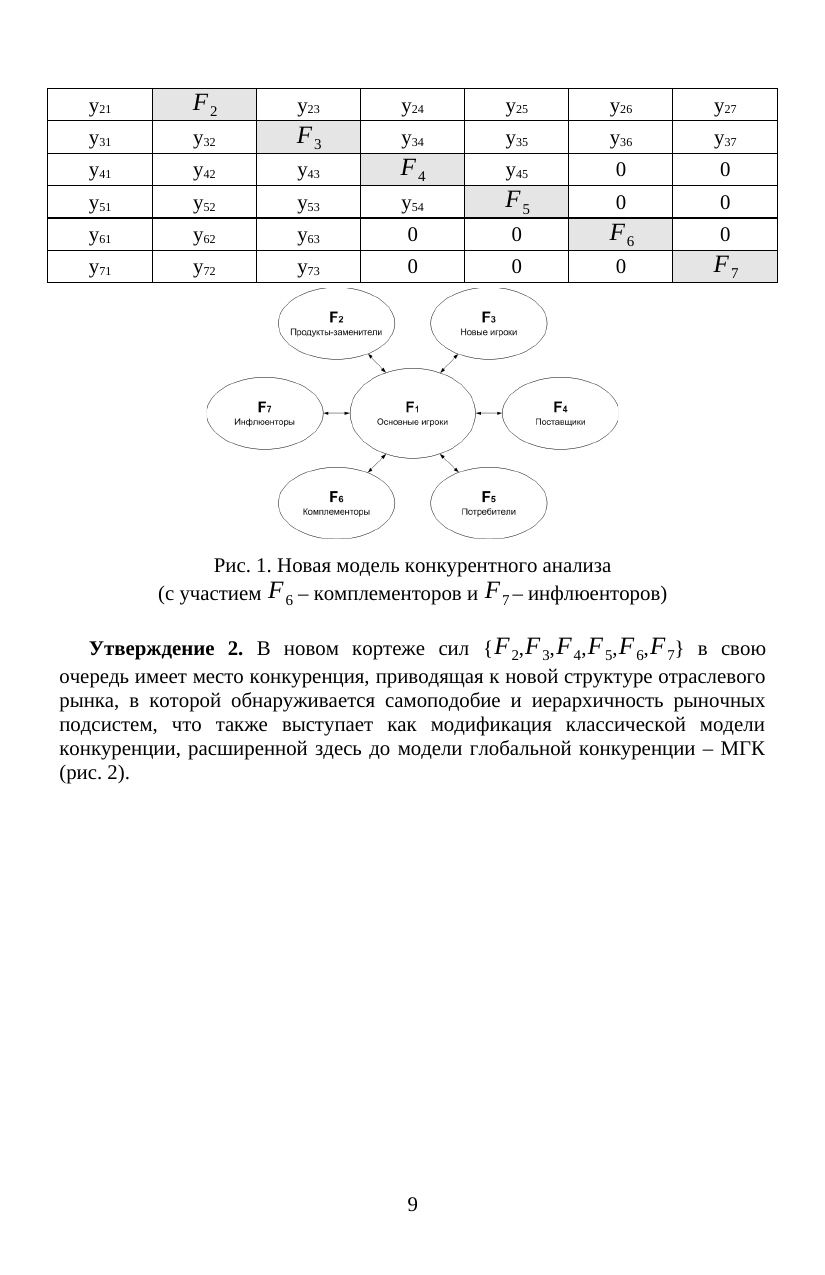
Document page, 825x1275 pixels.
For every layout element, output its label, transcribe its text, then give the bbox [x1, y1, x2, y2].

table_cell 0 [673, 154, 777, 185]
table_cell 0 [361, 251, 464, 282]
table_cell y53 [257, 186, 360, 217]
table_cell 0 [465, 219, 568, 250]
table_cell [673, 251, 777, 282]
table_cell [361, 154, 464, 185]
table_cell y31 [48, 121, 152, 153]
text (с участием – комплементоров и – инфлюенторов) [59, 577, 766, 608]
text Рис. 1. Новая модель конкурентного анализа [59, 553, 766, 577]
table_cell y27 [673, 89, 777, 120]
table_cell y32 [153, 121, 256, 153]
table_cell y61 [48, 219, 152, 250]
table_cell [257, 121, 360, 153]
table_cell y51 [48, 186, 152, 217]
table_cell y21 [48, 89, 152, 120]
picture [206, 288, 619, 539]
table_cell 0 [673, 186, 777, 217]
table_cell y43 [257, 154, 360, 185]
table_cell y45 [465, 154, 568, 185]
table_cell [569, 219, 672, 250]
table_cell 0 [465, 251, 568, 282]
table_cell y35 [465, 121, 568, 153]
table_cell y52 [153, 186, 256, 217]
table_cell 0 [569, 186, 672, 217]
table_cell 0 [569, 251, 672, 282]
table_cell y63 [257, 219, 360, 250]
table_cell y25 [465, 89, 568, 120]
table_cell y54 [361, 186, 464, 217]
table_cell y37 [673, 121, 777, 153]
table_cell [153, 89, 256, 120]
table_cell 0 [569, 154, 672, 185]
table_cell 0 [361, 219, 464, 250]
table_cell y72 [153, 251, 256, 282]
table_cell [465, 186, 568, 217]
table_cell y36 [569, 121, 672, 153]
table_cell y71 [48, 251, 152, 282]
table_cell y62 [153, 219, 256, 250]
table_cell y23 [257, 89, 360, 120]
table_cell y42 [153, 154, 256, 185]
table_cell y26 [569, 89, 672, 120]
table_cell 0 [673, 219, 777, 250]
text Утверждение 2. В новом кортеже сил {,,,,,} в свою очередь имеет место конкуренция, приводящая к новой структуре отраслевого рынка, в которой обнаруживается самоподобие и иерархичность рыночных подсистем, что также выступает как модификация классической модели конкуренции, расширенной здесь до модели глобальной конкуренции – МГК (рис. 2). [59, 632, 766, 784]
table_cell y41 [48, 154, 152, 185]
table_cell y34 [361, 121, 464, 153]
table_cell y73 [257, 251, 360, 282]
table_cell y24 [361, 89, 464, 120]
